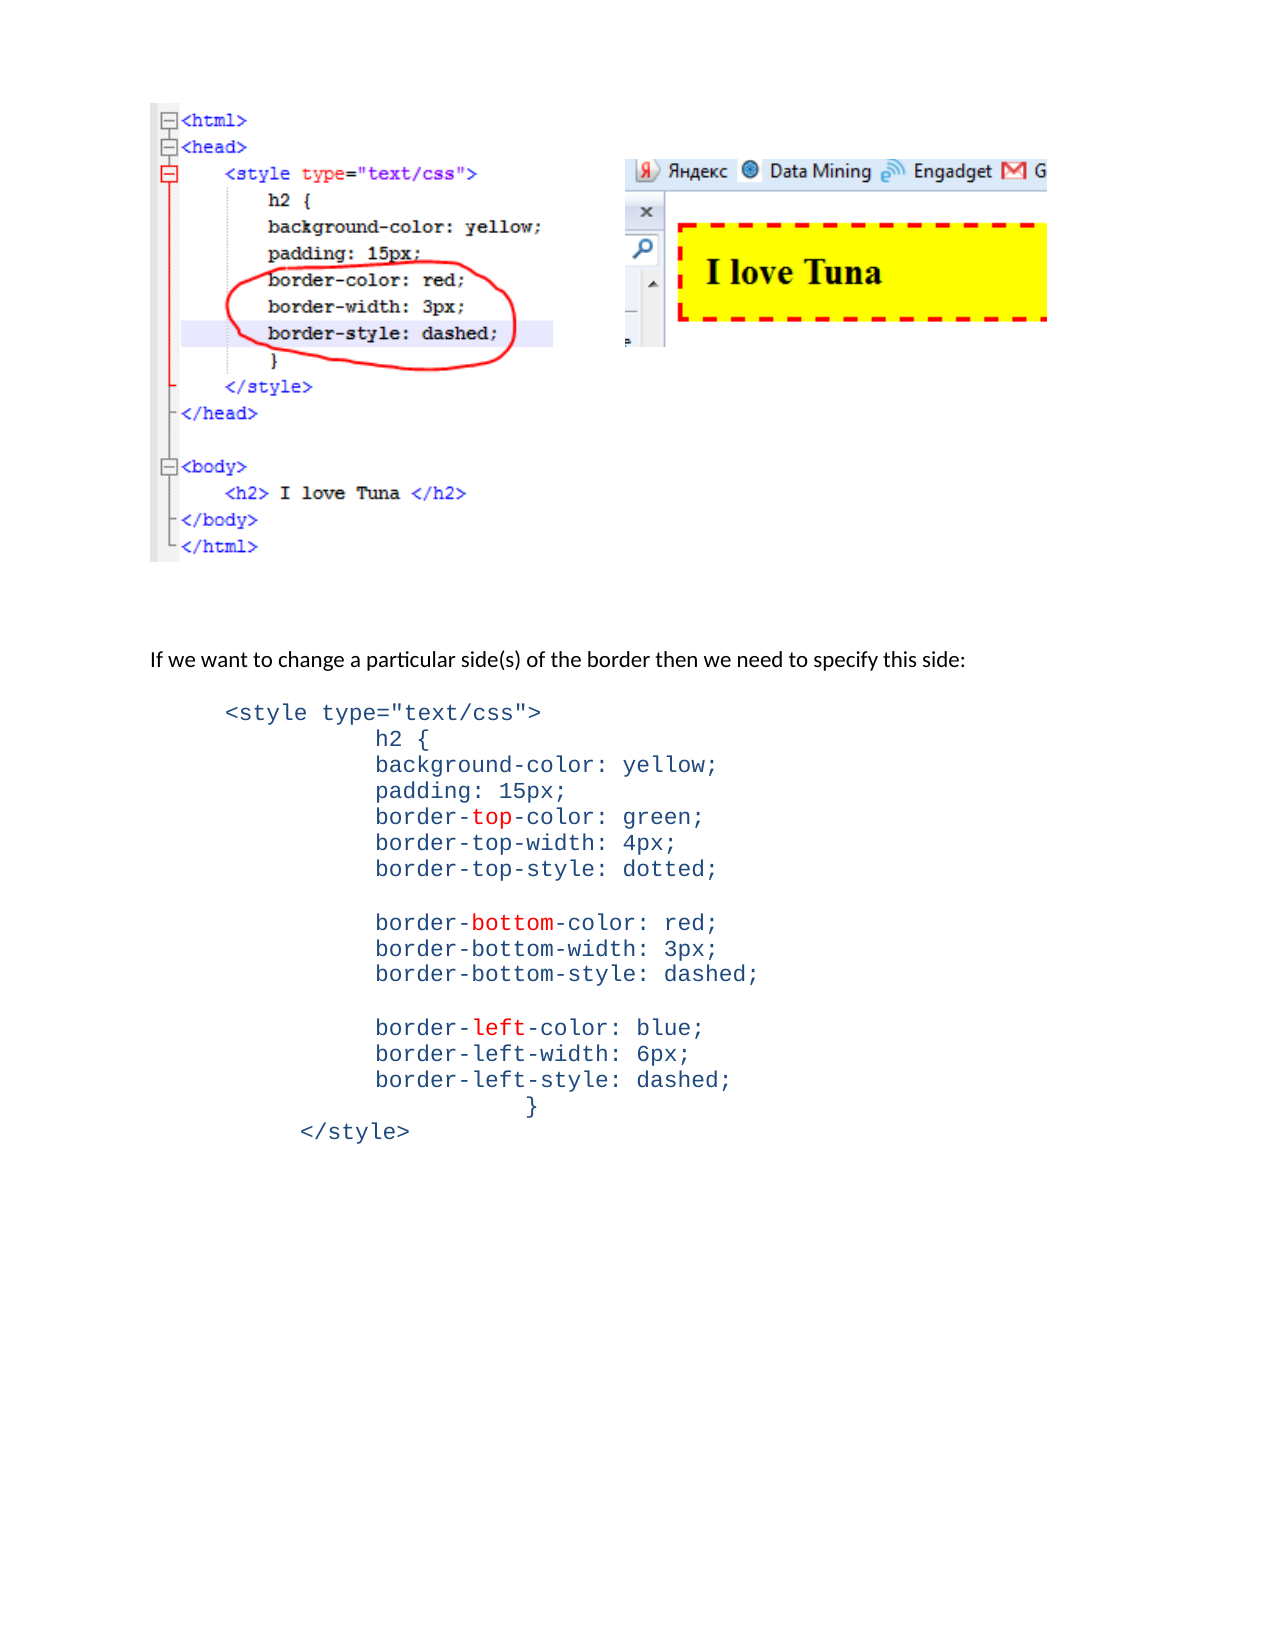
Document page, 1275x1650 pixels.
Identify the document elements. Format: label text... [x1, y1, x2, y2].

text border-left-style: dashed; [225, 1069, 1125, 1094]
text border-top-color: green; [225, 805, 1125, 831]
text border-top-style: dotted; [225, 857, 1125, 883]
text If we want to change a particular side(s) of the border then we need to specify this side: [150, 645, 1125, 673]
text border-left-width: 6px; [225, 1043, 1125, 1069]
picture [625, 159, 1047, 347]
text background-color: yellow; [225, 753, 1125, 779]
text border-bottom-color: red; [225, 911, 1125, 937]
picture [150, 103, 554, 562]
text } [225, 1094, 1125, 1121]
text border-bottom-width: 3px; [225, 937, 1125, 963]
text border-top-width: 4px; [225, 831, 1125, 857]
text padding: 15px; [225, 779, 1125, 805]
text border-bottom-style: dashed; [225, 963, 1125, 989]
text </style> [225, 1121, 1125, 1146]
text h2 { [225, 727, 1125, 753]
text <style type="text/css"> [225, 701, 1125, 727]
text border-left-color: blue; [225, 1017, 1125, 1043]
